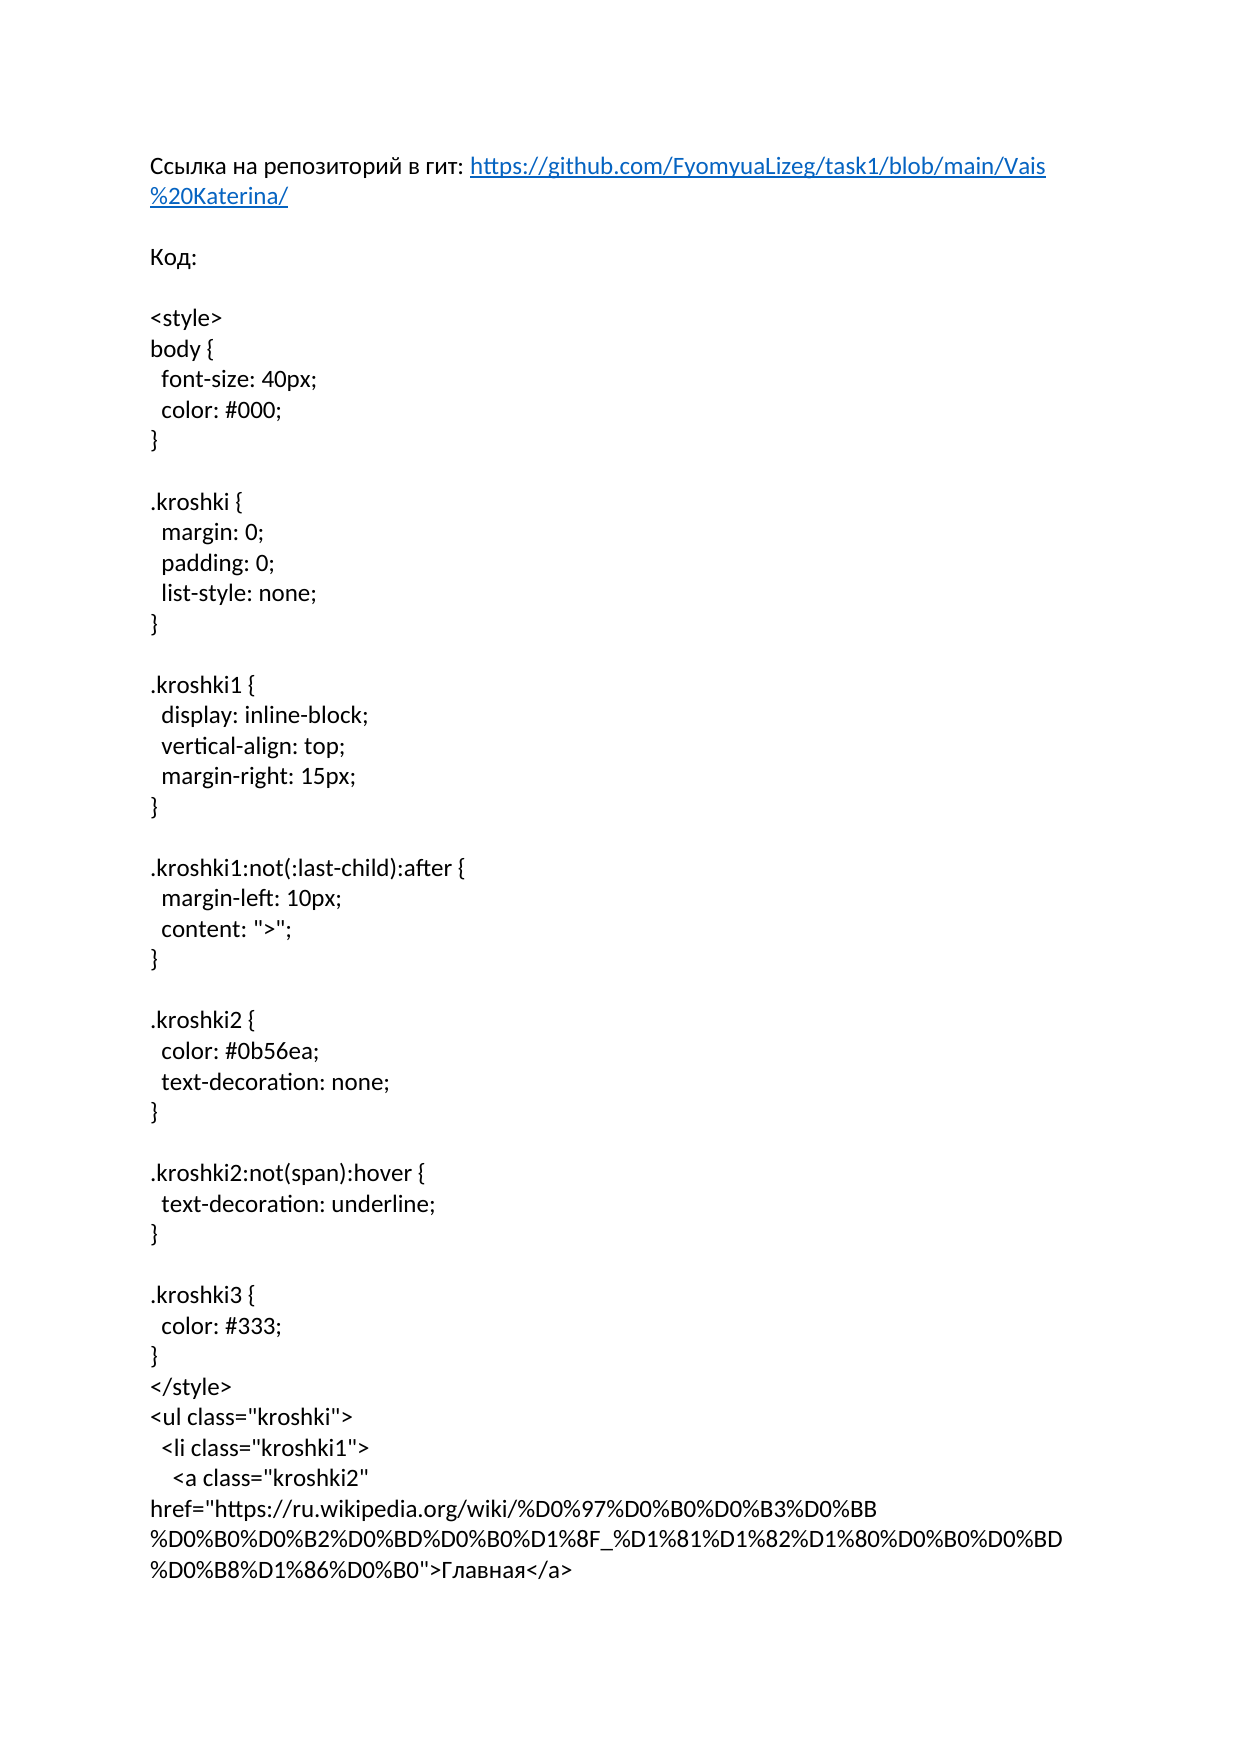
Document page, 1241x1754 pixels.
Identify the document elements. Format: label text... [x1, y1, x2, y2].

text .kroshki1:not(:last-child):after { [150, 852, 1090, 882]
text margin: 0; [150, 516, 1090, 547]
text } [150, 608, 1090, 638]
text .kroshki { [150, 486, 1090, 516]
text Код: [150, 242, 1090, 272]
text .kroshki2 { [150, 1004, 1090, 1035]
text display: inline-block; [150, 699, 1090, 730]
text Ссылка на репозиторий в гит: https://github.com/FyomyuaLizeg/task1/blob/main/Vais%20Katerina/ [150, 150, 1090, 211]
text <a class="kroshki2" href="https://ru.wikipedia.org/wiki/%D0%97%D0%B0%D0%B3%D0%BB%D0%B0%D0%B2%D0%BD%D0%B0%D1%8F_%D1%81%D1%82%D1%80%D0%B0%D0%BD%D0%B8%D1%86%D0%B0">Главная</a> [150, 1462, 1090, 1584]
text .kroshki2:not(span):hover { [150, 1157, 1090, 1188]
text list-style: none; [150, 577, 1090, 608]
text text-decoration: underline; [150, 1188, 1090, 1218]
text body { [150, 333, 1090, 364]
text vertical-align: top; [150, 730, 1090, 760]
text } [150, 425, 1090, 455]
text color: #0b56ea; [150, 1035, 1090, 1066]
text } [150, 1218, 1090, 1249]
text font-size: 40px; [150, 364, 1090, 394]
text <style> [150, 303, 1090, 333]
text .kroshki3 { [150, 1279, 1090, 1310]
text <li class="kroshki1"> [150, 1432, 1090, 1462]
text color: #333; [150, 1310, 1090, 1340]
text } [150, 1340, 1090, 1371]
text } [150, 791, 1090, 821]
text color: #000; [150, 394, 1090, 425]
text </style> [150, 1371, 1090, 1401]
text .kroshki1 { [150, 669, 1090, 699]
text } [150, 943, 1090, 974]
text text-decoration: none; [150, 1066, 1090, 1096]
text content: ">"; [150, 913, 1090, 943]
text } [150, 1096, 1090, 1127]
text padding: 0; [150, 547, 1090, 577]
text margin-right: 15px; [150, 760, 1090, 791]
text <ul class="kroshki"> [150, 1401, 1090, 1432]
text margin-left: 10px; [150, 882, 1090, 913]
